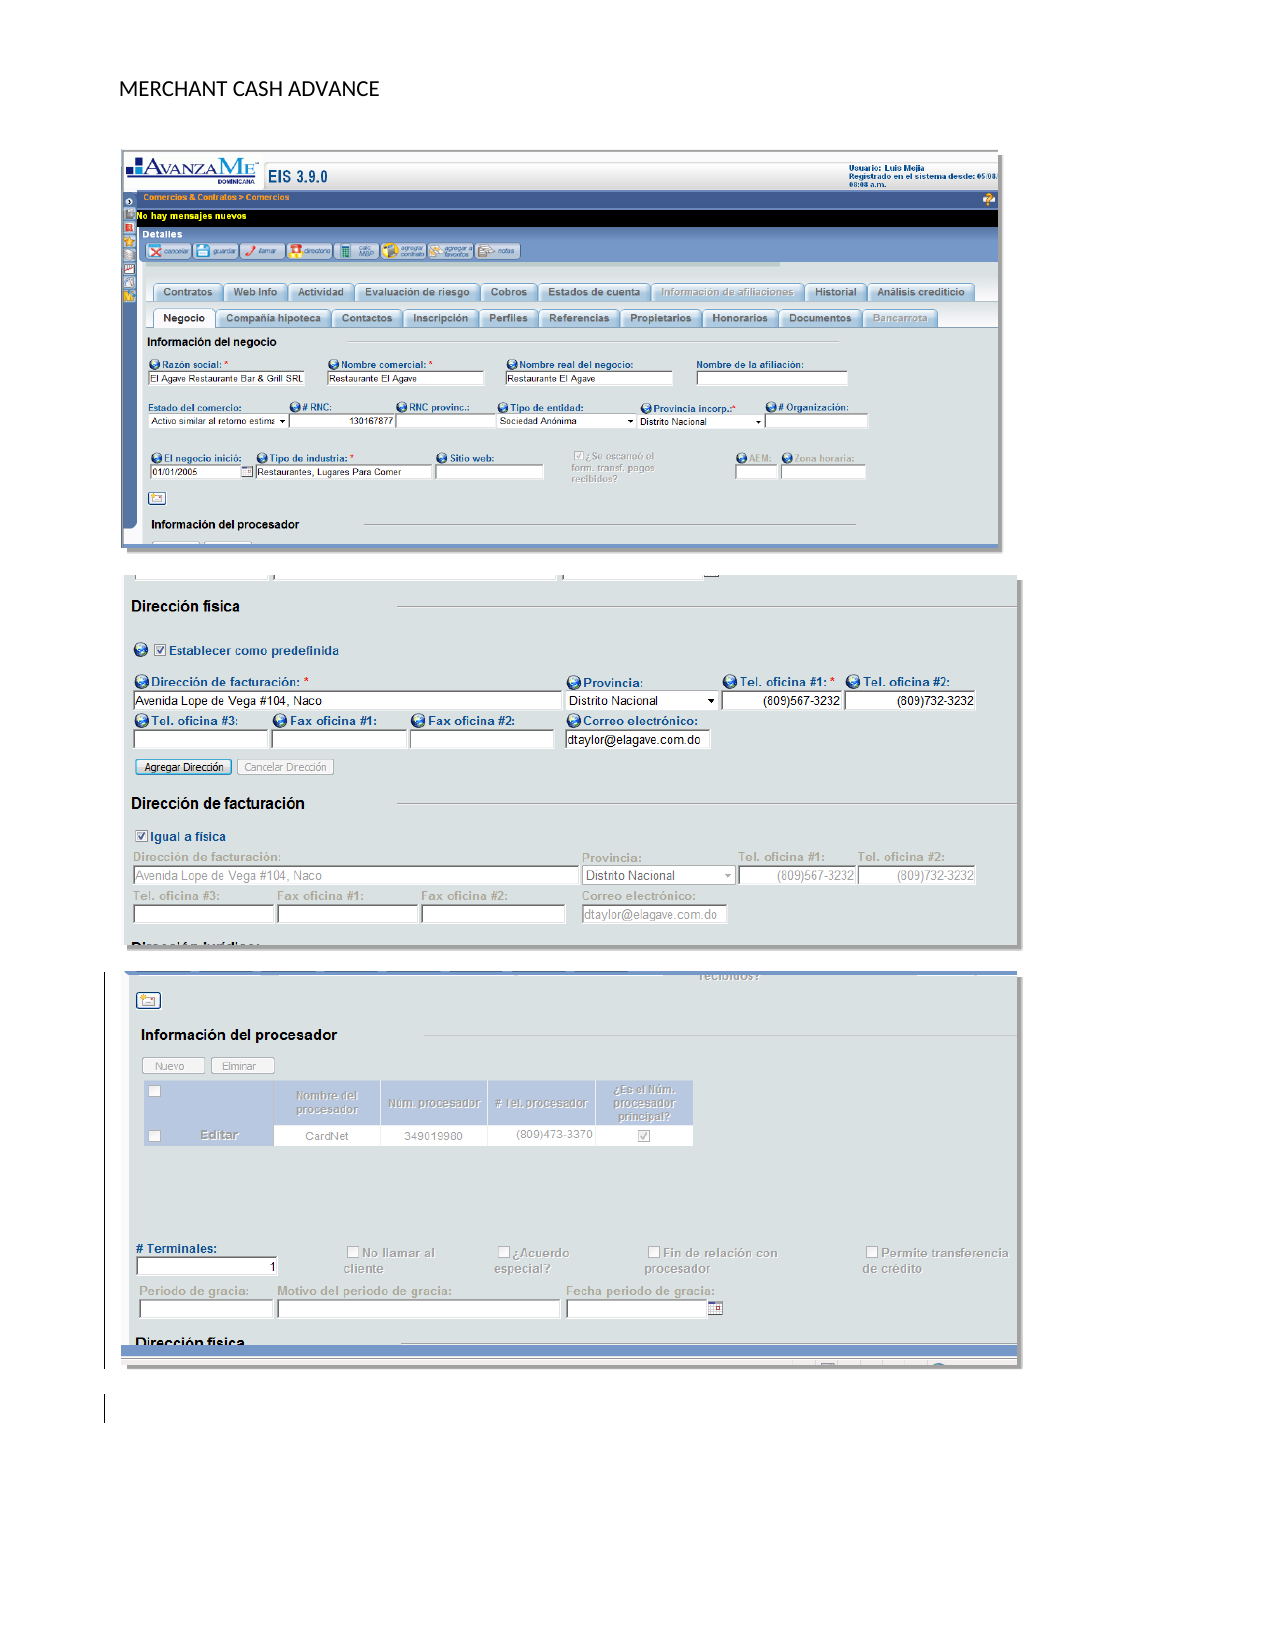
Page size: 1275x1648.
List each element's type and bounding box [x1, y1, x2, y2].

picture [121, 149, 998, 548]
picture [121, 575, 1017, 945]
picture [121, 971, 1017, 1365]
